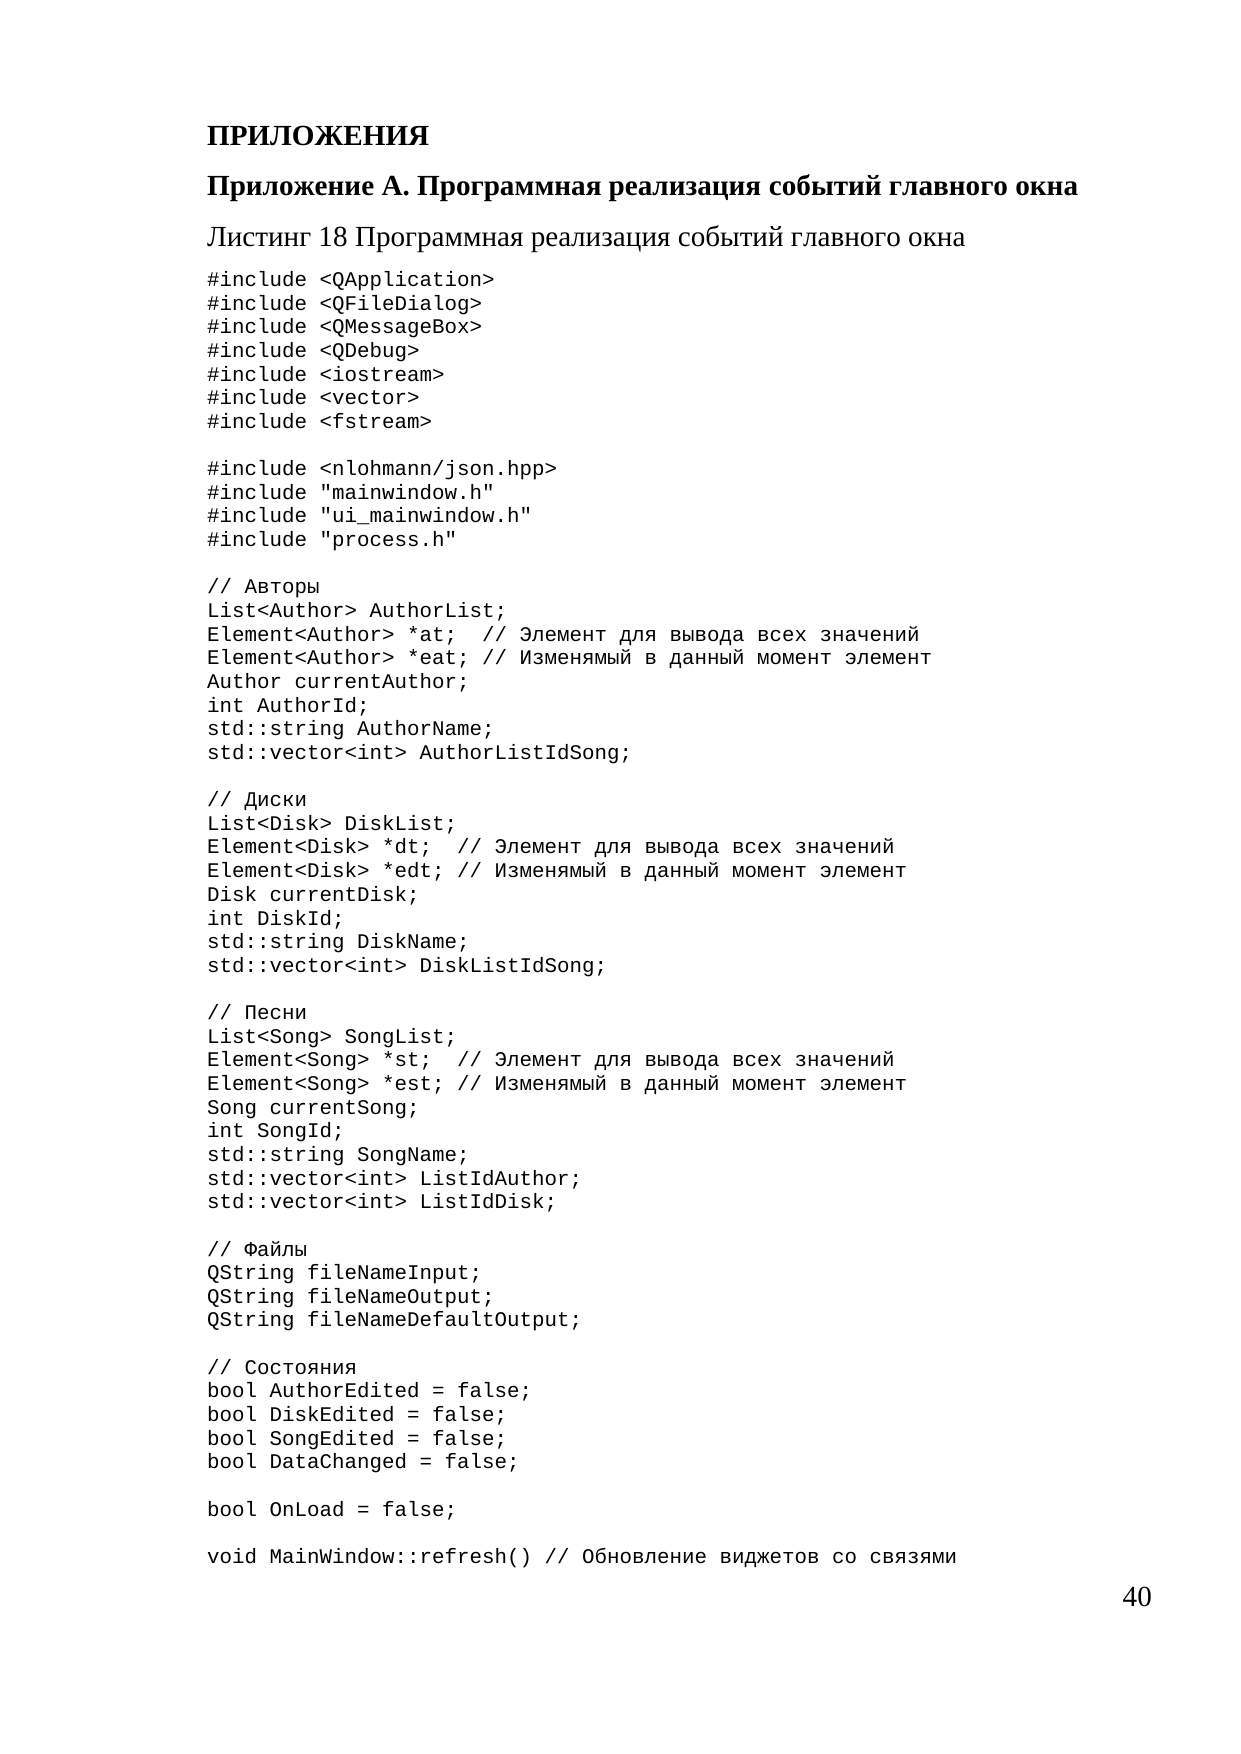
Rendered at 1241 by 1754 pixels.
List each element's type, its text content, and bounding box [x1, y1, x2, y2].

text #include "process.h" [207, 529, 1152, 553]
text #include <QFileDialog> [207, 293, 1152, 316]
text QString fileNameOutput; [207, 1286, 1152, 1309]
text // Диски [207, 789, 1152, 813]
text std::vector<int> ListIdDisk; [207, 1191, 1152, 1215]
text int DiskId; [207, 907, 1152, 931]
text Author currentAuthor; [207, 671, 1152, 695]
text Element<Song> *est; // Изменямый в данный момент элемент [207, 1073, 1152, 1097]
text #include <nlohmann/json.hpp> [207, 458, 1152, 482]
text // Песни [207, 1002, 1152, 1026]
text #include <vector> [207, 387, 1152, 411]
text QString fileNameInput; [207, 1262, 1152, 1286]
text Element<Author> *eat; // Изменямый в данный момент элемент [207, 647, 1152, 671]
text List<Song> SongList; [207, 1026, 1152, 1049]
text #include "ui_mainwindow.h" [207, 506, 1152, 529]
text std::string AuthorName; [207, 718, 1152, 742]
text #include "mainwindow.h" [207, 482, 1152, 506]
text Song currentSong; [207, 1097, 1152, 1120]
text std::vector<int> DiskListIdSong; [207, 955, 1152, 978]
subtitle ПРИЛОЖЕНИЯ [207, 118, 1152, 152]
text #include <fstream> [207, 411, 1152, 434]
text std::string SongName; [207, 1144, 1152, 1168]
text bool DataChanged = false; [207, 1451, 1152, 1475]
text // Файлы [207, 1238, 1152, 1262]
text bool AuthorEdited = false; [207, 1380, 1152, 1404]
text Листинг 18 Программная реализация событий главного окна [207, 219, 1152, 252]
text Приложение A. Программная реализация событий главного окна [207, 168, 1152, 202]
text bool SongEdited = false; [207, 1428, 1152, 1451]
text Element<Disk> *edt; // Изменямый в данный момент элемент [207, 860, 1152, 884]
text bool OnLoad = false; [207, 1499, 1152, 1522]
text List<Disk> DiskList; [207, 813, 1152, 837]
text bool DiskEdited = false; [207, 1404, 1152, 1428]
text #include <QDebug> [207, 340, 1152, 364]
text Disk currentDisk; [207, 884, 1152, 907]
text // Авторы [207, 576, 1152, 600]
text std::string DiskName; [207, 931, 1152, 955]
text List<Author> AuthorList; [207, 600, 1152, 624]
text #include <iostream> [207, 364, 1152, 387]
text // Состояния [207, 1357, 1152, 1380]
text Element<Author> *at; // Элемент для вывода всех значений [207, 624, 1152, 647]
text #include <QApplication> [207, 269, 1152, 293]
text int SongId; [207, 1120, 1152, 1144]
text Element<Song> *st; // Элемент для вывода всех значений [207, 1049, 1152, 1073]
text Element<Disk> *dt; // Элемент для вывода всех значений [207, 837, 1152, 860]
text void MainWindow::refresh() // Обновление виджетов со cвязями [207, 1546, 1152, 1569]
text std::vector<int> ListIdAuthor; [207, 1168, 1152, 1191]
text int AuthorId; [207, 695, 1152, 718]
text QString fileNameDefaultOutput; [207, 1309, 1152, 1333]
text #include <QMessageBox> [207, 316, 1152, 340]
text std::vector<int> AuthorListIdSong; [207, 742, 1152, 766]
